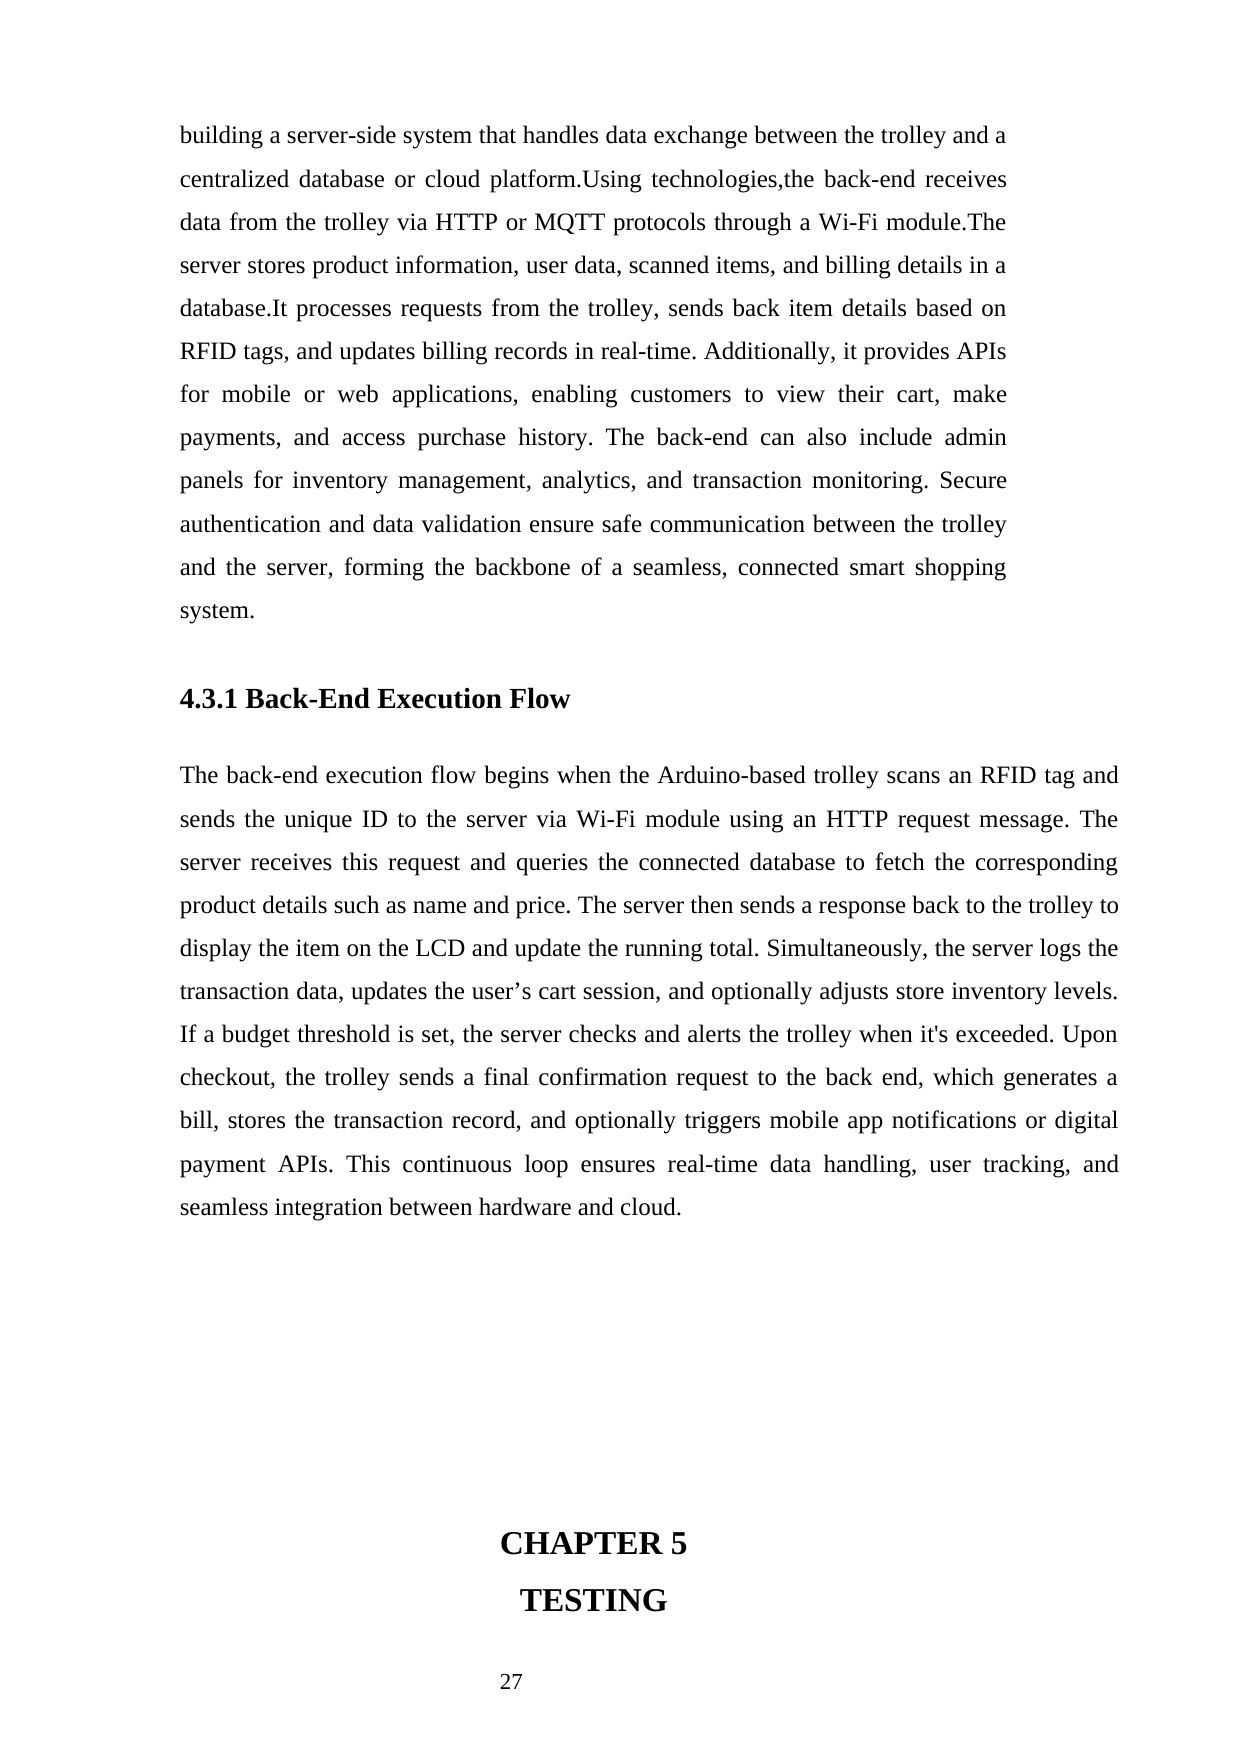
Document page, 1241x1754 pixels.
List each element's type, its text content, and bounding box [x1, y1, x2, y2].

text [179, 121, 1008, 624]
text 4.3.1 Back-End Execution Flow [179, 681, 1008, 715]
text TESTING [179, 1580, 1008, 1619]
text CHAPTER 5 [179, 1523, 1008, 1561]
text The back-end execution flow begins when the Arduino-based trolley scans an RFID tag and sends the unique ID to the server via Wi-Fi module using an HTTP request message. The server receives this request and queries the connected database to fetch the corresponding product details such as name and price. The server then sends a response back to the trolley to display the item on the LCD and update the running total. Simultaneously, the server logs the transaction data, updates the user’s cart session, and optionally adjusts store inventory levels. If a budget threshold is set, the server checks and alerts the trolley when it's exceeded. Upon checkout, the trolley sends a final confirmation request to the back end, which generates a bill, stores the transaction record, and optionally triggers mobile app notifications or digital payment APIs. This continuous loop ensures real-time data handling, user tracking, and seamless integration between hardware and cloud. [179, 761, 1120, 1221]
